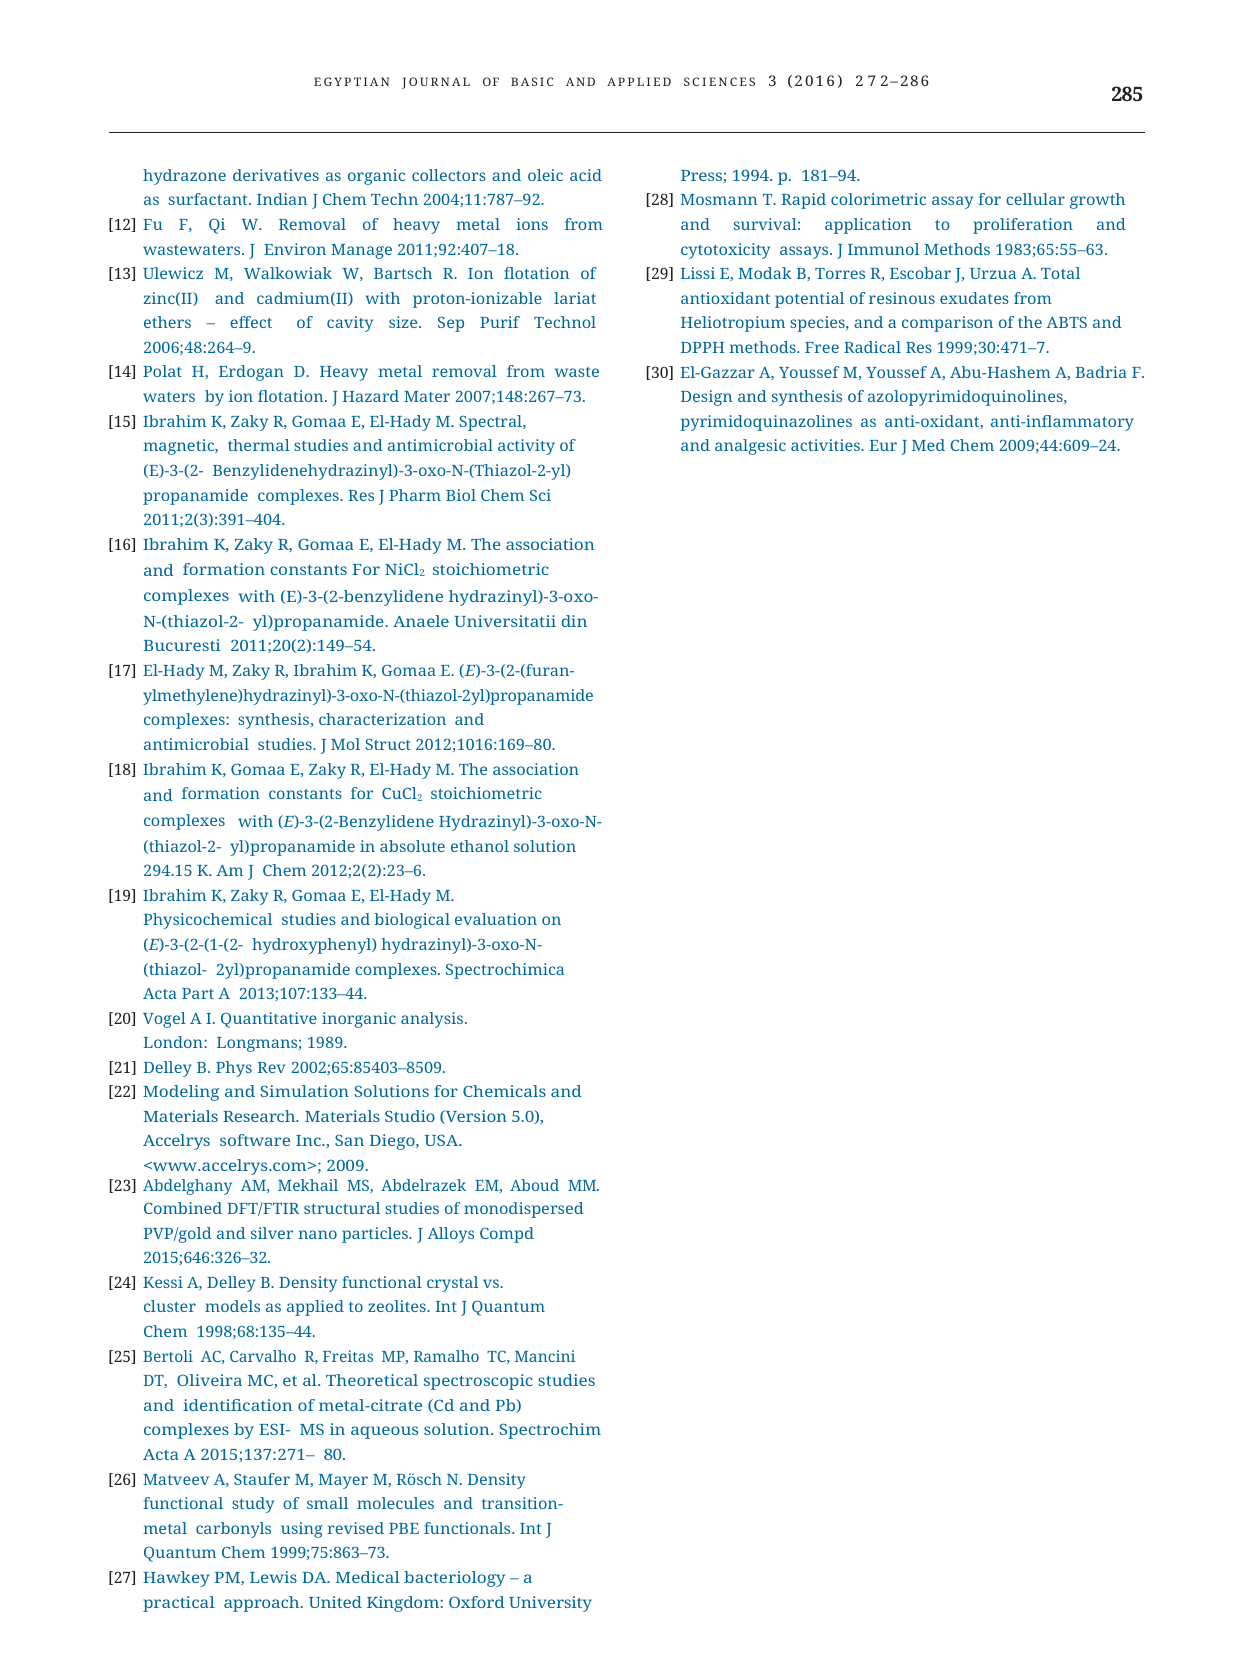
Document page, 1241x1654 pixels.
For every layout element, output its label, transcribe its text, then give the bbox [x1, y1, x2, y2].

picture [300, 1179, 304, 1189]
list El-Gazzar A, Youssef M, Youssef A, Abu-Hashem A, Badria F. Design and synthesis of azolopyrimidoquinolines, pyrimidoquinazolines as anti-oxidant, anti-inflammatory and analgesic activities. Eur J Med Chem 2009;44:609–24. [645, 361, 1147, 456]
picture [989, 369, 998, 376]
picture [523, 617, 529, 625]
picture [976, 268, 980, 279]
picture [565, 218, 571, 228]
picture [330, 865, 335, 873]
picture [291, 1376, 297, 1384]
list Ibrahim K, Zaky R, Gomaa E, El-Hady M. Physicochemical studies and biological evaluation on (E)-3-(2-(1-(2- hydroxyphenyl) hydrazinyl)-3-oxo-N-(thiazol- 2yl)propanamide complexes. Spectrochimica Acta Part A 2013;107:133–44. [108, 884, 576, 1004]
picture [173, 1302, 178, 1312]
picture [412, 1182, 419, 1188]
picture [1106, 195, 1114, 205]
picture [1101, 417, 1106, 427]
picture [148, 842, 153, 852]
picture [202, 1352, 207, 1360]
picture [425, 244, 430, 252]
picture [934, 220, 939, 230]
picture [721, 318, 726, 328]
picture [288, 915, 293, 925]
picture [372, 218, 378, 228]
text hydrazone derivatives as organic collectors and oleic acid as surfactant. Indian J Chem Techn 2004;11:787–92. [143, 164, 602, 210]
list Hawkey PM, Lewis DA. Medical bacteriology – a practical approach. United Kingdom: Oxford University Press; 1994. p. 181–94. [645, 164, 1148, 186]
picture [285, 1327, 300, 1334]
list El-Hady M, Zaky R, Ibrahim K, Gomaa E. (E)-3-(2-(furan- ylmethylene)hydrazinyl)-3-oxo-N-(thiazol-2yl)propanamide complexes: synthesis, characterization and antimicrobial studies. J Mol Struct 2012;1016:169–80. [108, 660, 598, 755]
picture [353, 989, 359, 996]
picture [162, 514, 167, 522]
picture [833, 366, 839, 376]
picture [174, 1182, 181, 1188]
picture [251, 1203, 258, 1212]
picture [258, 592, 264, 600]
picture [756, 422, 762, 431]
picture [1008, 316, 1014, 326]
picture [454, 1202, 460, 1212]
picture [175, 865, 180, 873]
picture [537, 317, 544, 326]
picture [182, 787, 188, 797]
list Ulewicz M, Walkowiak W, Bartsch R. Ion flotation of zinc(II) and cadmium(II) with proton-ionizable lariat ethers – effect of cavity size. Sep Purif Technol 2006;48:264–9. [108, 263, 597, 358]
picture [344, 393, 353, 400]
picture [271, 1547, 276, 1555]
list Modeling and Simulation Solutions for Chemicals and Materials Research. Materials Studio (Version 5.0), Accelrys software Inc., San Diego, USA. <www.accelrys.com>; 2009. [108, 1081, 591, 1176]
list Ibrahim K, Zaky R, Gomaa E, El-Hady M. The association and formation constants For NiCl2 stoichiometric complexes with (E)-3-(2-benzylidene hydrazinyl)-3-oxo-N-(thiazol-2- yl)propanamide. Anaele Universitatii din Bucuresti 2011;20(2):149–54. [108, 533, 602, 656]
picture [818, 268, 825, 277]
list Polat H, Erdogan D. Heavy metal removal from waste waters by ion flotation. J Hazard Mater 2007;148:267–73. [108, 361, 600, 407]
picture [258, 1202, 264, 1216]
picture [376, 1278, 381, 1288]
picture [807, 441, 812, 451]
picture [859, 292, 865, 302]
text Combined DFT/FTIR structural studies of monodispersed PVP/gold and silver nano particles. J Alloys Compd 2015;646:326–32. [143, 1198, 610, 1268]
picture [215, 1475, 220, 1483]
list Hawkey PM, Lewis DA. Medical bacteriology – a practical approach. United Kingdom: Oxford University Press; 1994. p. 181–94. [108, 1567, 601, 1613]
picture [245, 515, 260, 522]
picture [272, 516, 279, 522]
picture [293, 1497, 299, 1507]
picture [576, 1598, 582, 1606]
picture [506, 267, 512, 277]
picture [1049, 442, 1056, 448]
list Ibrahim K, Gomaa E, Zaky R, El-Hady M. The association and formation constants for CuCl2 stoichiometric complexes with (E)-3-(2-Benzylidene Hydrazinyl)-3-oxo-N-(thiazol-2- yl)propanamide in absolute ethanol solution 294.15 K. Am J Chem 2012;2(2):23–6. [108, 758, 602, 881]
picture [210, 939, 215, 947]
picture [439, 294, 444, 304]
picture [452, 842, 463, 852]
picture [457, 1425, 463, 1433]
picture [351, 787, 357, 797]
picture [322, 1278, 327, 1288]
picture [342, 1204, 347, 1214]
list Bertoli AC, Carvalho R, Freitas MP, Ramalho TC, Mancini DT, Oliveira MC, et al. Theoretical spectroscopic studies and identification of metal-citrate (Cd and Pb) complexes by ESI- MS in aqueous solution. Spectrochim Acta A 2015;137:271– 80. [108, 1345, 602, 1465]
picture [437, 789, 442, 799]
picture [455, 171, 460, 181]
picture [209, 641, 215, 649]
picture [682, 369, 688, 376]
list Fu F, Qi W. Removal of heavy metal ions from wastewaters. J Environ Manage 2011;92:407–18. [108, 214, 604, 259]
picture [505, 393, 512, 399]
picture [1039, 441, 1046, 448]
picture [311, 988, 316, 996]
picture [439, 565, 445, 573]
picture [293, 1182, 300, 1188]
picture [714, 344, 723, 351]
picture [486, 1579, 493, 1587]
list Abdelghany AM, Mekhail MS, Abdelrazek EM, Aboud MM. [108, 1179, 610, 1195]
picture [148, 965, 153, 975]
picture [264, 715, 269, 725]
picture [712, 245, 717, 255]
picture [947, 245, 952, 255]
list Matveev A, Staufer M, Mayer M, Rösch N. Density functional study of small molecules and transition-metal carbonyls using revised PBE functionals. Int J Quantum Chem 1999;75:863–73. [108, 1468, 599, 1563]
list Ibrahim K, Zaky R, Gomaa E, El-Hady M. Spectral, magnetic, thermal studies and antimicrobial activity of (E)-3-(2- Benzylidenehydrazinyl)-3-oxo-N-(Thiazol-2-yl) propanamide complexes. Res J Pharm Biol Chem Sci 2011;2(3):391–404. [108, 411, 606, 530]
picture [370, 715, 375, 725]
list Delley B. Phys Rev 2002;65:85403–8509. [108, 1057, 610, 1078]
picture [459, 618, 464, 627]
picture [280, 988, 285, 996]
list Mosmann T. Rapid colorimetric assay for cellular growth and survival: application to proliferation and cytotoxicity assays. J Immunol Methods 1983;65:55–63. [645, 189, 1126, 259]
picture [337, 989, 350, 996]
picture [195, 441, 200, 451]
picture [145, 318, 156, 328]
picture [277, 392, 282, 402]
list Kessi A, Delley B. Density functional crystal vs. cluster models as applied to zeolites. Int J Quantum Chem 1998;68:135–44. [108, 1272, 555, 1342]
picture [168, 1112, 174, 1120]
picture [180, 691, 185, 701]
picture [973, 417, 978, 427]
picture [406, 441, 411, 451]
picture [292, 392, 297, 402]
picture [266, 318, 271, 328]
picture [764, 294, 769, 304]
text egyptian journal of basic and applied sciences 3 (2016) 2 7 2–286 [313, 71, 941, 91]
picture [510, 1475, 515, 1485]
picture [384, 294, 389, 304]
picture [590, 294, 595, 304]
list Lissi E, Modak B, Torres R, Escobar J, Urzua A. Total antioxidant potential of resinous exudates from Heliotropium species, and a comparison of the ABTS and DPPH methods. Free Radical Res 1999;30:471–7. [645, 263, 1125, 358]
picture [197, 1326, 202, 1334]
picture [173, 1227, 178, 1241]
picture [393, 1112, 399, 1120]
text 285 [945, 81, 1144, 108]
picture [461, 246, 468, 252]
picture [242, 1181, 247, 1189]
picture [802, 170, 807, 178]
picture [282, 171, 287, 181]
picture [192, 1254, 199, 1260]
picture [871, 442, 877, 449]
picture [216, 195, 221, 205]
picture [162, 740, 167, 750]
picture [1072, 317, 1079, 326]
list Vogel A I. Quantitative inorganic analysis. London: Longmans; 1989. [108, 1007, 527, 1053]
picture [177, 1499, 182, 1509]
picture [163, 1450, 169, 1458]
